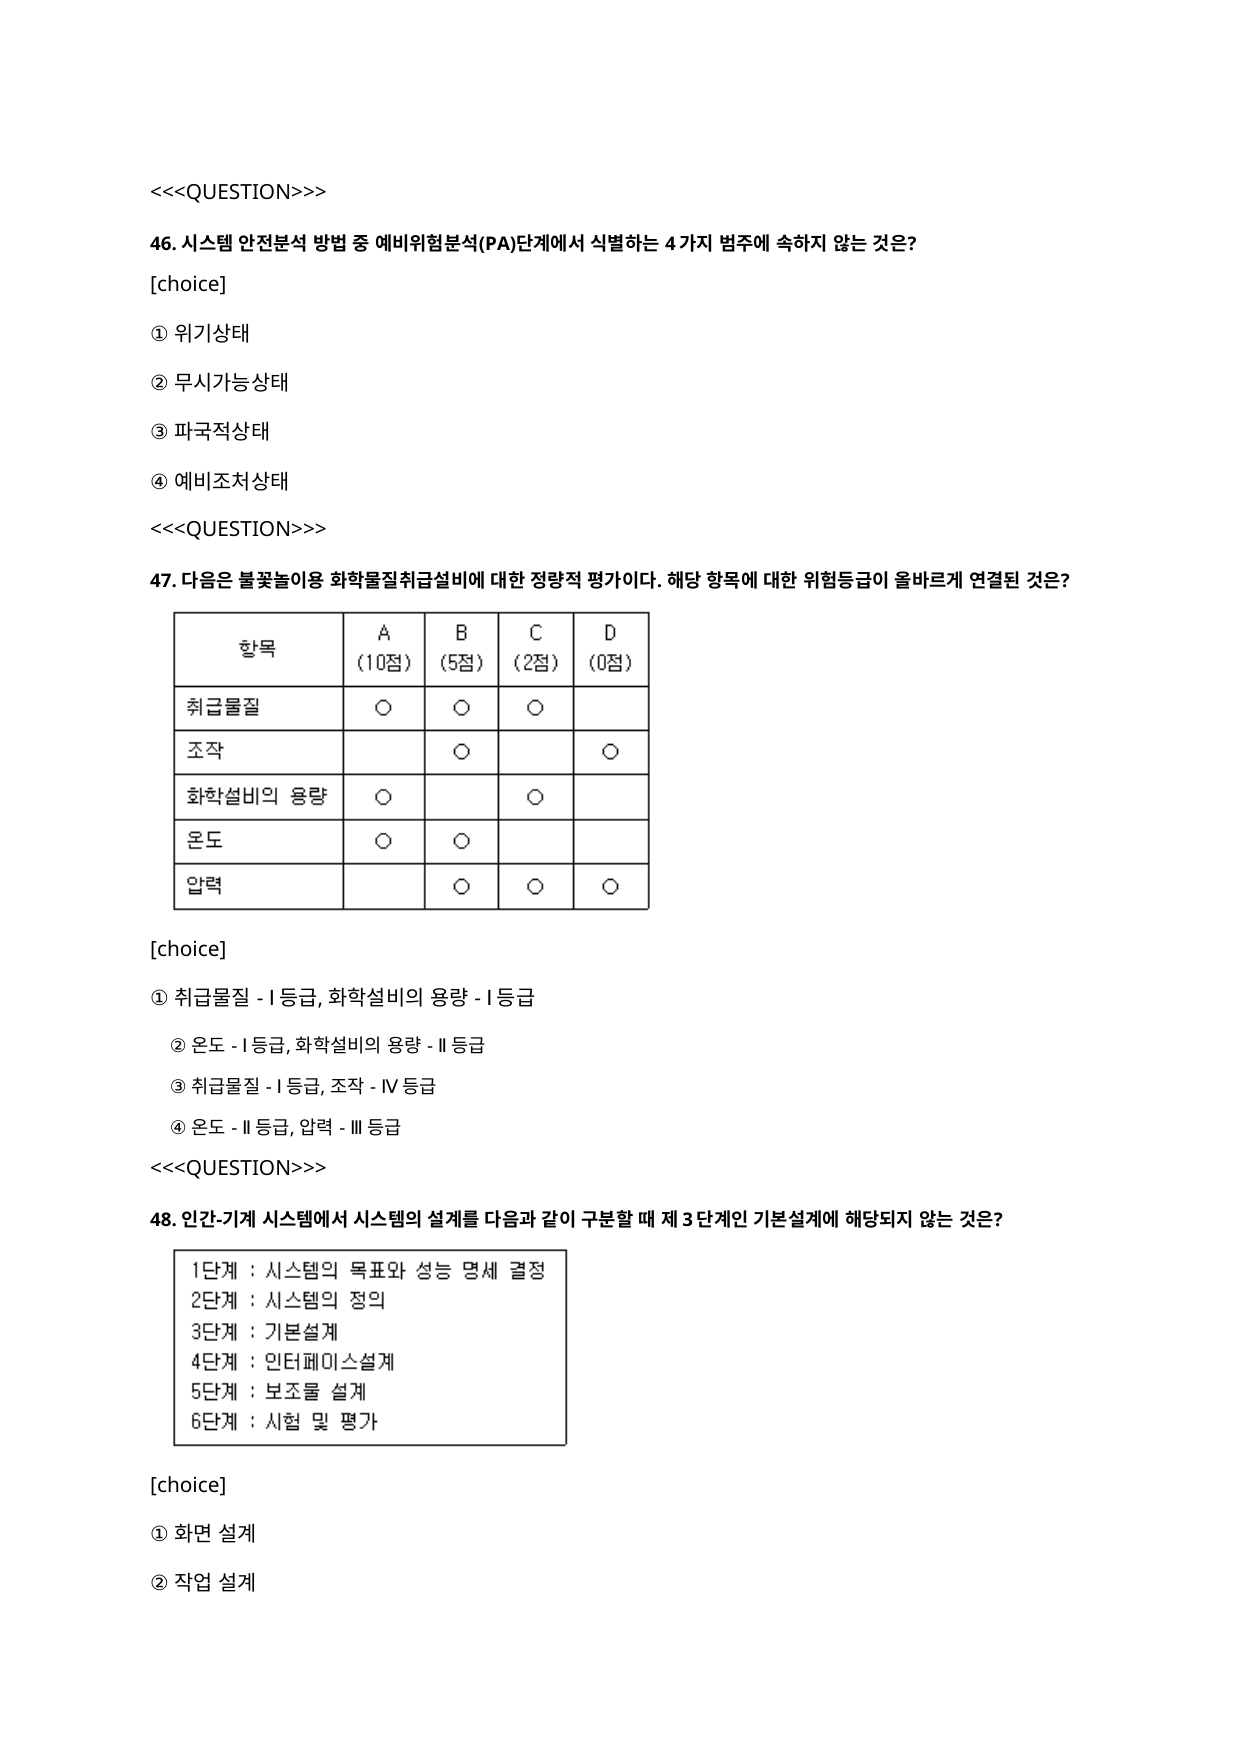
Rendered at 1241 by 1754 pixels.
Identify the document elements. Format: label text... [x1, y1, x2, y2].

text ② 작업 설계 [150, 1567, 1090, 1597]
text <<<QUESTION>>> [150, 514, 1090, 543]
text [choice] [150, 269, 1090, 298]
text ② 무시가능상태 [150, 366, 1090, 397]
text [choice] [150, 934, 1090, 962]
text ④ 예비조처상태 [150, 465, 1090, 495]
text 47. 다음은 불꽃놀이용 화학물질취급설비에 대한 정량적 평가이다. 해당 항목에 대한 위험등급이 올바르게 연결된 것은? [150, 566, 1090, 593]
text ③ 파국적상태 [150, 416, 1090, 446]
text ① 화면 설계 [150, 1517, 1090, 1547]
text ① 위기상태 [150, 317, 1090, 347]
text ④ 온도 - Ⅱ등급, 압력 - Ⅲ등급 [150, 1112, 1090, 1140]
picture [169, 1245, 572, 1451]
text <<<QUESTION>>> [150, 177, 1090, 206]
text ③ 취급물질 - Ⅰ등급, 조작 - Ⅳ등급 [150, 1072, 1090, 1099]
text ② 온도 - Ⅰ등급, 화학설비의 용량 - Ⅱ등급 [150, 1031, 1090, 1058]
text [choice] [150, 1470, 1090, 1498]
picture [169, 606, 653, 915]
text ① 취급물질 - Ⅰ등급, 화학설비의 용량 - Ⅰ등급 [150, 981, 1090, 1012]
text 48. 인간-기계 시스템에서 시스템의 설계를 다음과 같이 구분할 때 제3단계인 기본설계에 해당되지 않는 것은? [150, 1205, 1090, 1232]
text <<<QUESTION>>> [150, 1153, 1090, 1182]
text 46. 시스템 안전분석 방법 중 예비위험분석(PA)단계에서 식별하는 4가지 범주에 속하지 않는 것은? [150, 229, 1090, 256]
